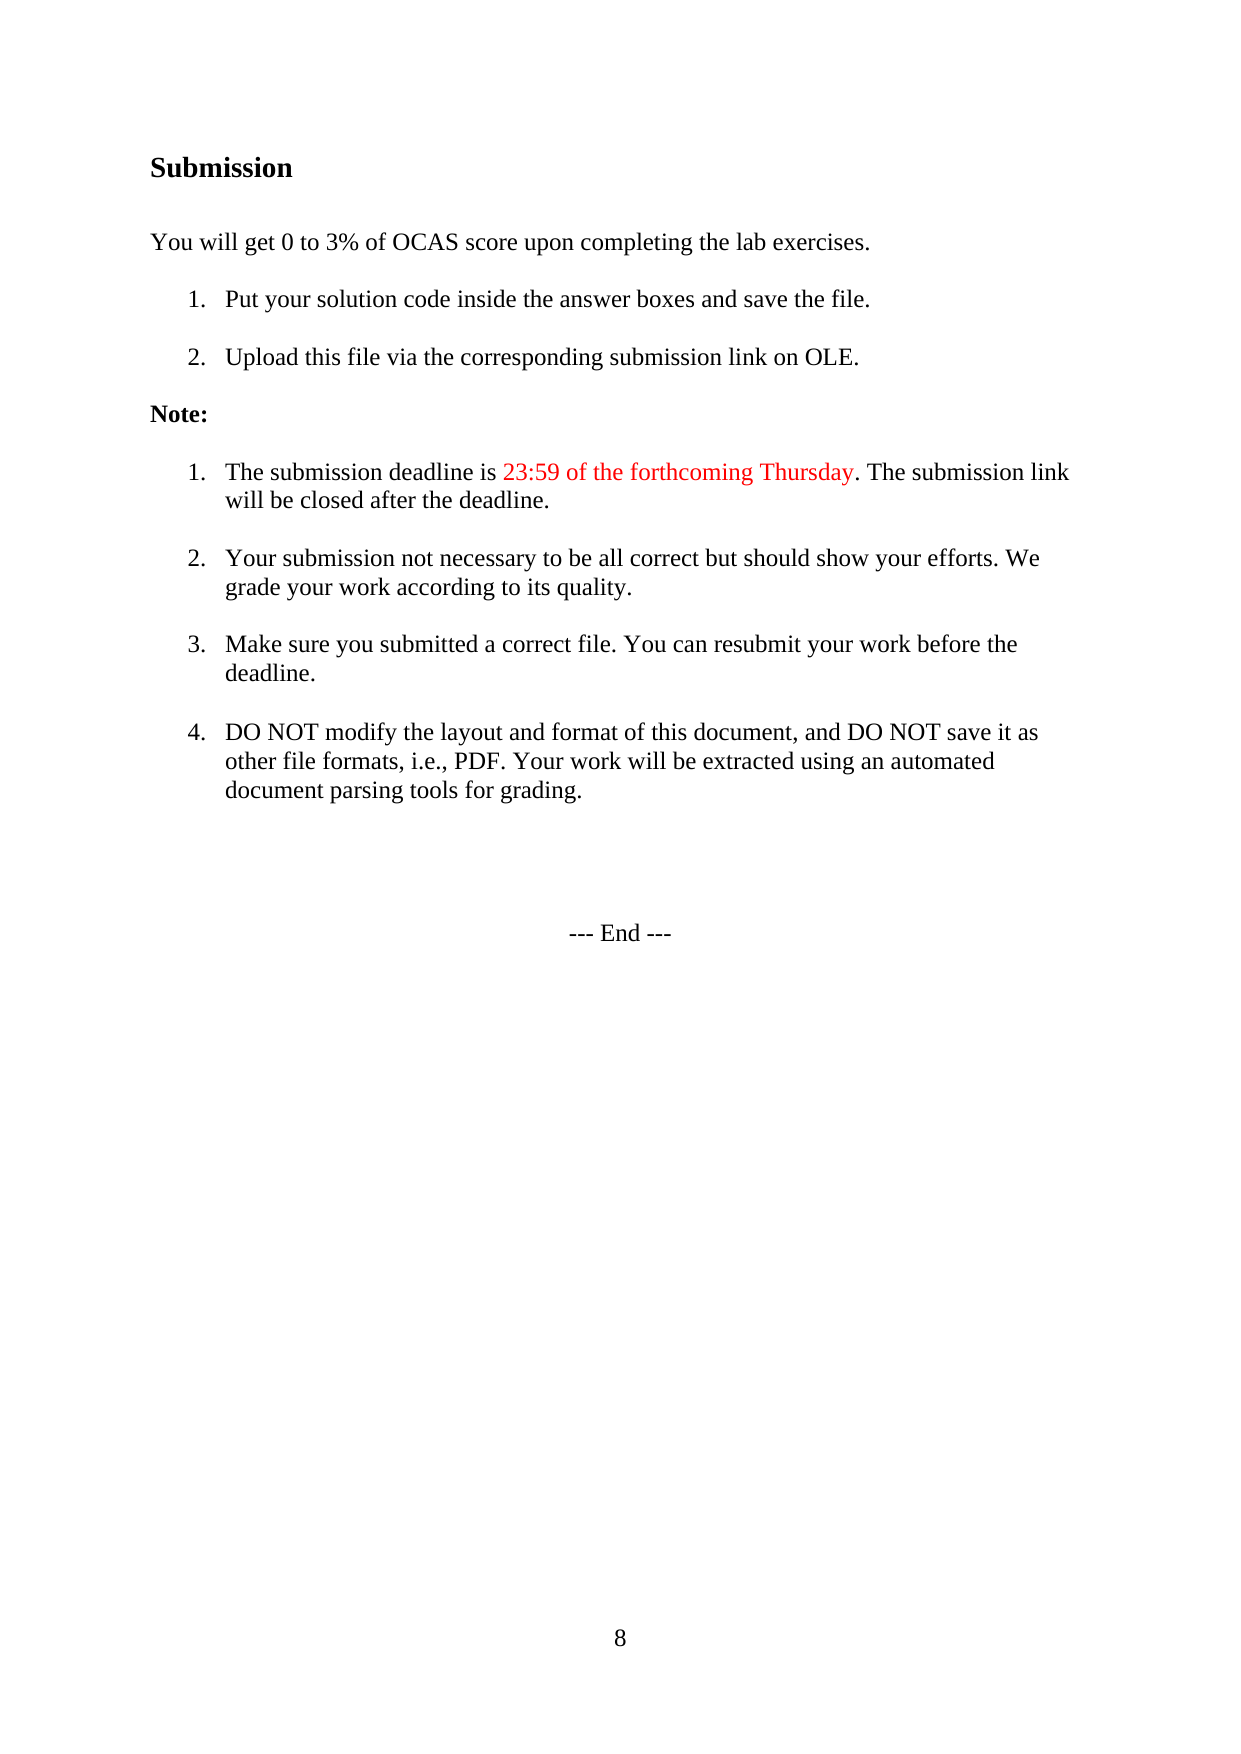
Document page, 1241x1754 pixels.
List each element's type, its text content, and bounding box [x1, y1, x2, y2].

text Submission [150, 150, 1090, 183]
text You will get 0 to 3% of OCAS score upon completing the lab exercises. [150, 227, 1090, 255]
list Put your solution code inside the answer boxes and save the file. [187, 284, 1090, 313]
list Upload this file via the corresponding submission link on OLE. [187, 342, 1090, 370]
list DO NOT modify the layout and format of this document, and DO NOT save it as other file formats, i.e., PDF. Your work will be extracted using an automated document parsing tools for grading. [187, 717, 1090, 803]
list Make sure you submitted a correct file. You can resubmit your work before the deadline. [187, 629, 1090, 687]
text --- End --- [150, 918, 1090, 947]
list Your submission not necessary to be all correct but should show your efforts. We grade your work according to its quality. [187, 543, 1090, 600]
text Note: [150, 399, 1090, 428]
list The submission deadline is 23:59 of the forthcoming Thursday. The submission link will be closed after the deadline. [187, 457, 1090, 514]
